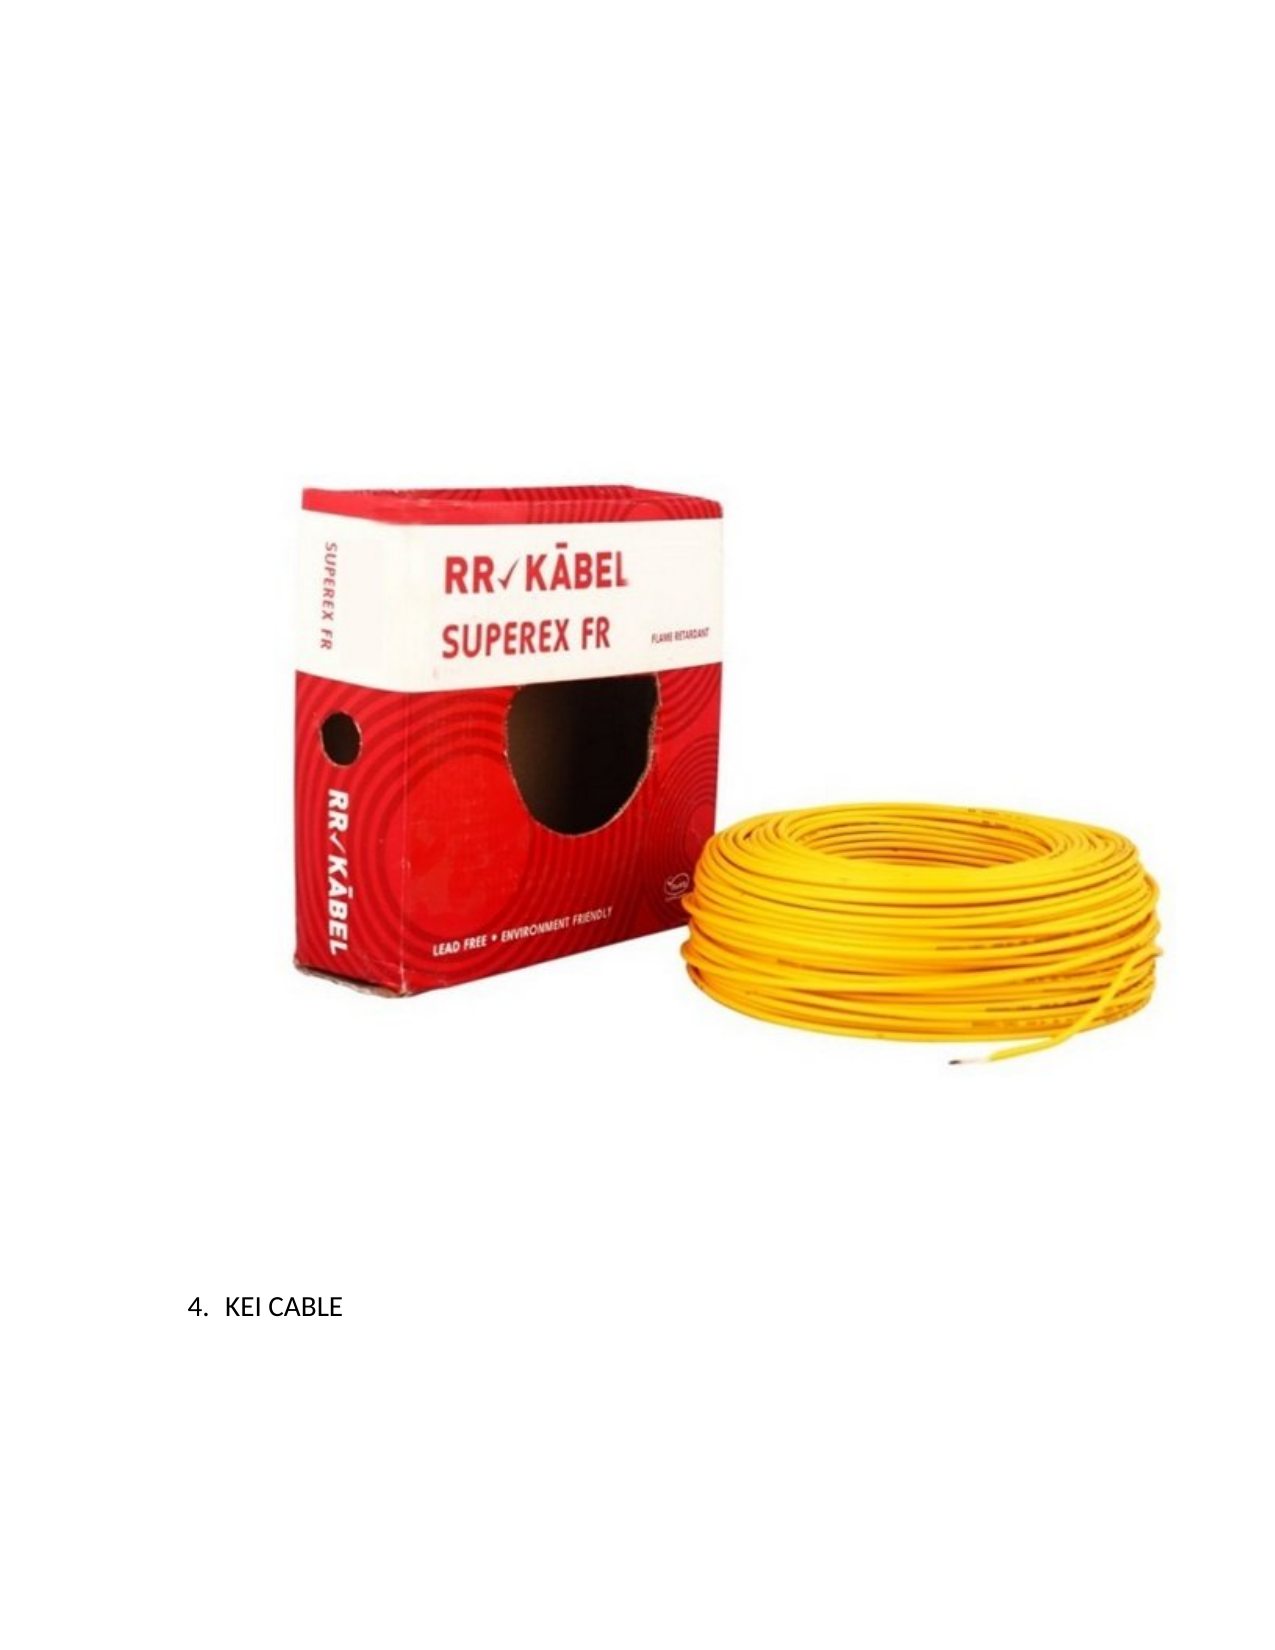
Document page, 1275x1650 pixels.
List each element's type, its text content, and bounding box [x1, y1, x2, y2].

picture [225, 150, 1195, 1285]
list KEI CABLE [187, 1288, 1125, 1324]
